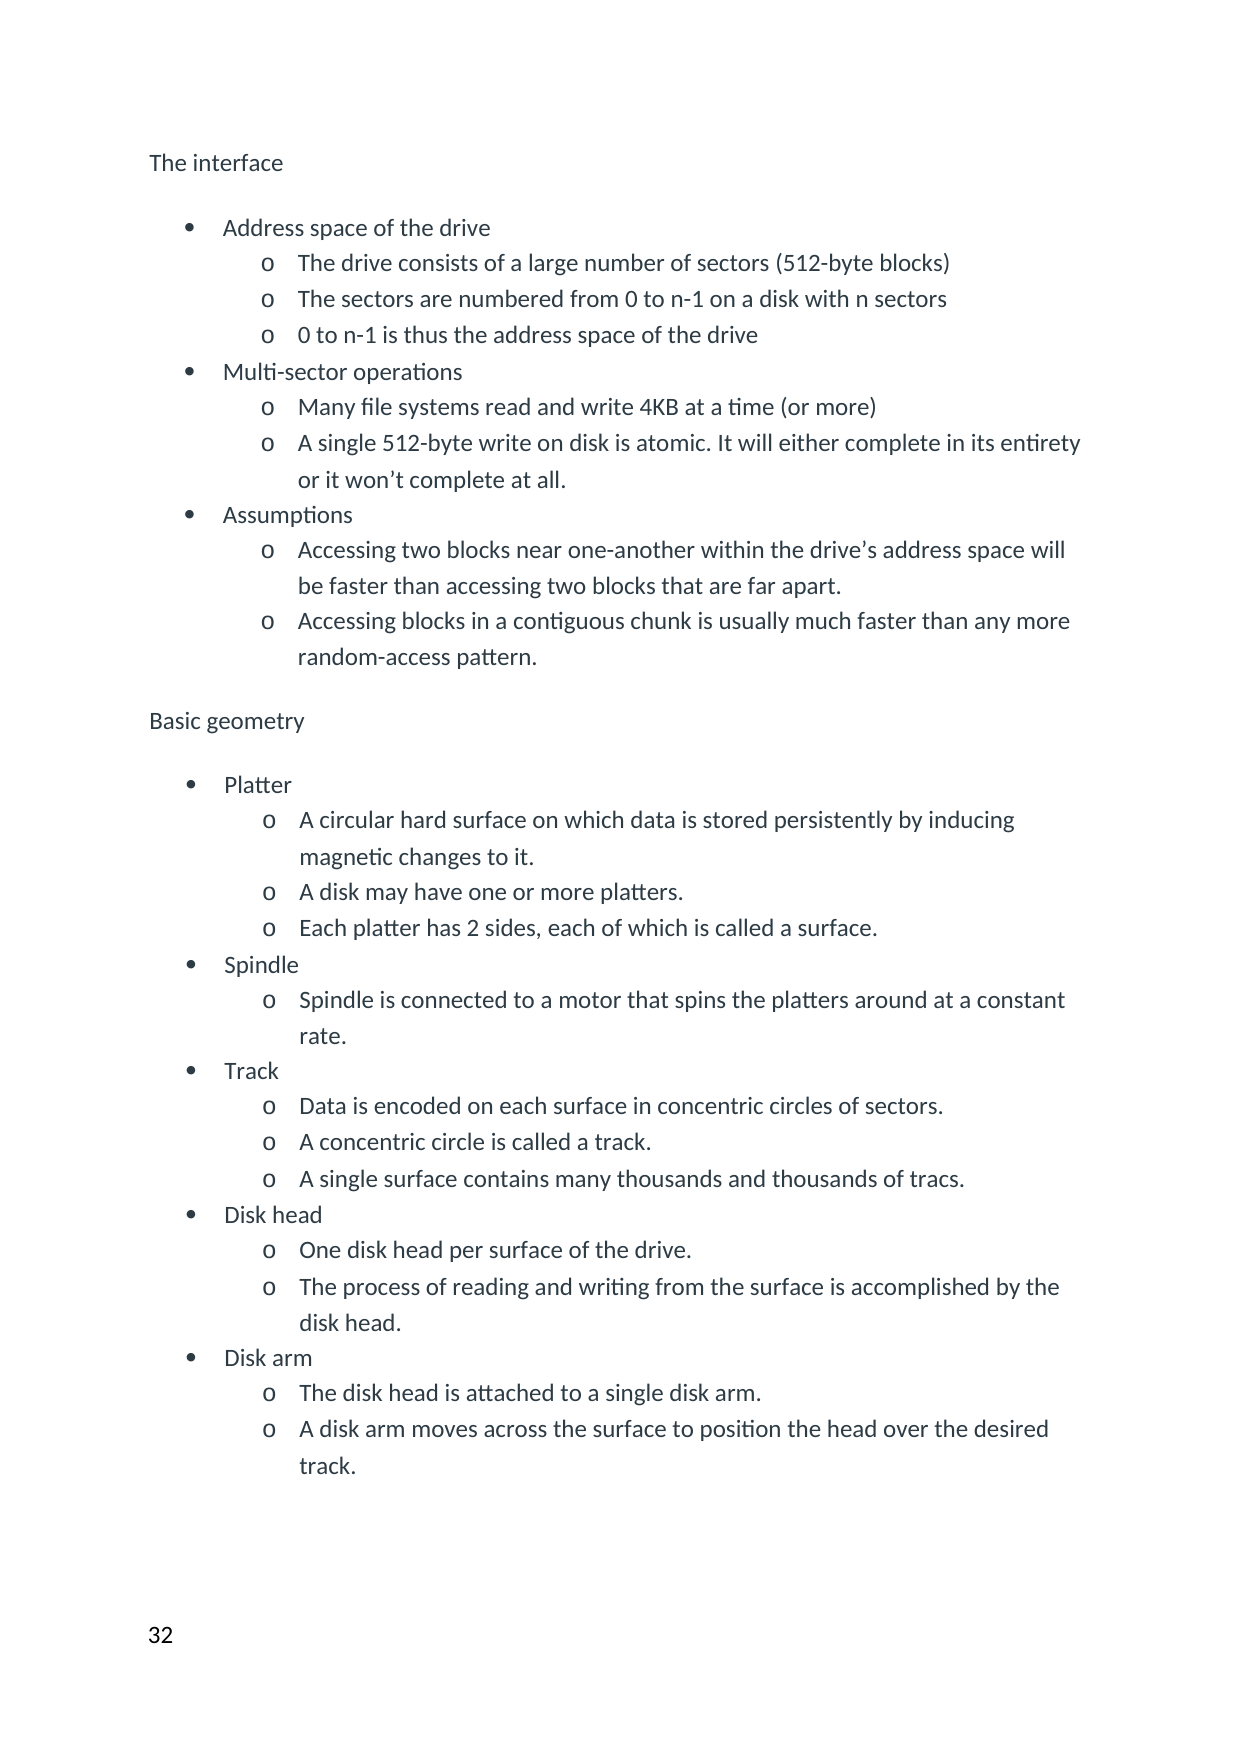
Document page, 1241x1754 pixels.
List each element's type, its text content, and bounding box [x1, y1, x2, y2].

list Assumptions [185, 499, 1093, 529]
list A concentric circle is called a track. [262, 1127, 1093, 1158]
list Disk arm [187, 1342, 1093, 1373]
list The sectors are numbered from 0 to n-1 on a disk with n sectors [260, 283, 1093, 315]
text The interface [149, 148, 1093, 178]
list A single surface contains many thousands and thousands of tracs. [262, 1163, 1093, 1195]
text Basic geometry [149, 706, 1093, 736]
list Address space of the drive [185, 212, 1093, 242]
list The disk head is attached to a single disk arm. [262, 1377, 1093, 1409]
list A circular hard surface on which data is stored persistently by inducing magnetic changes to it. [262, 805, 1093, 871]
list Platter [187, 770, 1093, 800]
list A disk arm moves across the surface to position the head over the desired track. [262, 1414, 1093, 1480]
list A disk may have one or more platters. [262, 876, 1093, 908]
list Multi-sector operations [185, 356, 1093, 387]
list Spindle is connected to a motor that spins the platters around at a constant rate. [262, 984, 1093, 1051]
list Spindle [187, 949, 1093, 979]
list Track [187, 1055, 1093, 1086]
list The drive consists of a large number of sectors (512-byte blocks) [260, 247, 1093, 278]
list 0 to n-1 is thus the address space of the drive [260, 320, 1093, 351]
list Data is encoded on each surface in concentric circles of sectors. [262, 1090, 1093, 1122]
list Disk head [187, 1199, 1093, 1230]
list The process of reading and writing from the surface is accomplished by the disk head. [262, 1271, 1093, 1338]
list Many file systems read and write 4KB at a time (or more) [260, 391, 1093, 423]
list Each platter has 2 sides, each of which is called a surface. [262, 912, 1093, 944]
list Accessing two blocks near one-another within the drive’s address space will be faster than accessing two blocks that are far apart. [260, 534, 1093, 601]
list Accessing blocks in a contiguous chunk is usually much faster than any more random-access pattern. [260, 605, 1093, 672]
list A single 512-byte write on disk is atomic. It will either complete in its entirety or it won’t complete at all. [260, 428, 1093, 494]
list One disk head per surface of the drive. [262, 1234, 1093, 1266]
